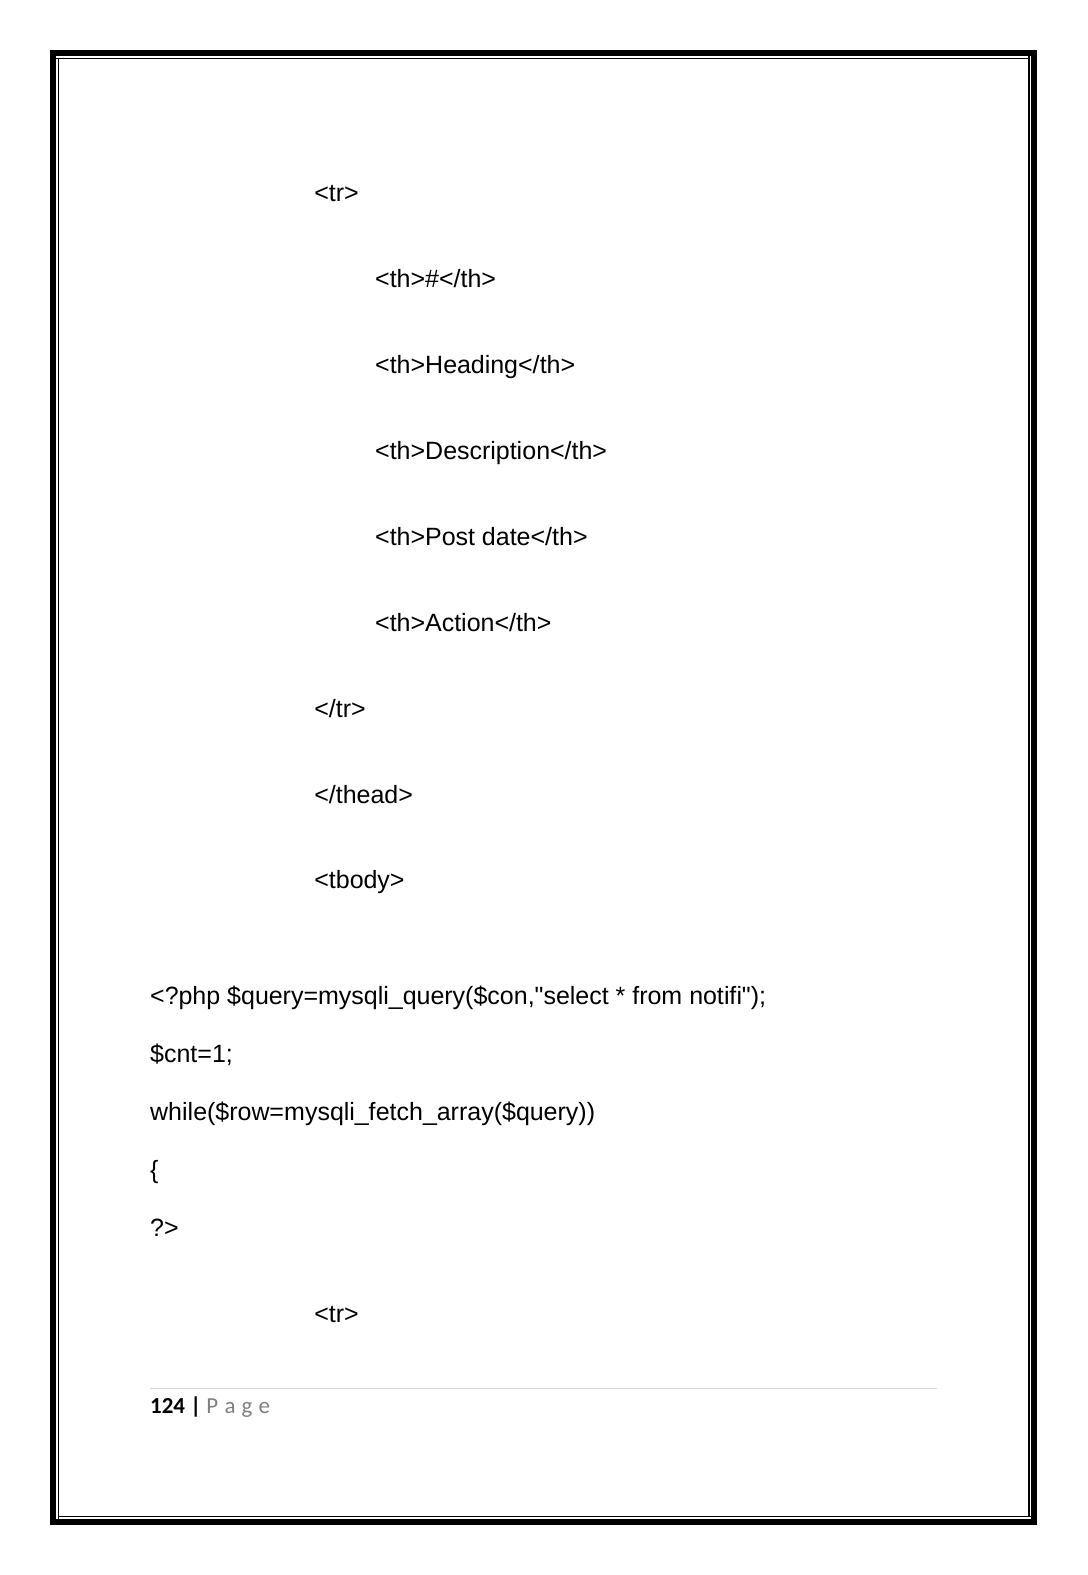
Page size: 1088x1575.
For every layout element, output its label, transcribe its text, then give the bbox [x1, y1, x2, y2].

text <th>Description</th> [150, 408, 937, 464]
text <th>Heading</th> [150, 322, 937, 379]
text </tr> [150, 666, 937, 722]
text <?php $query=mysqli_query($con,"select * from notifi"); [150, 981, 937, 1010]
text <th>#</th> [150, 236, 937, 293]
text ?> [150, 1213, 937, 1242]
text while($row=mysqli_fetch_array($query)) [150, 1097, 937, 1126]
text <th>Action</th> [150, 580, 937, 636]
text <tr> [150, 150, 937, 207]
text <tr> [150, 1271, 937, 1328]
text <tbody> [150, 837, 937, 894]
text $cnt=1; [150, 1039, 937, 1068]
text </thead> [150, 752, 937, 808]
text <th>Post date</th> [150, 494, 937, 551]
text { [150, 1155, 937, 1184]
